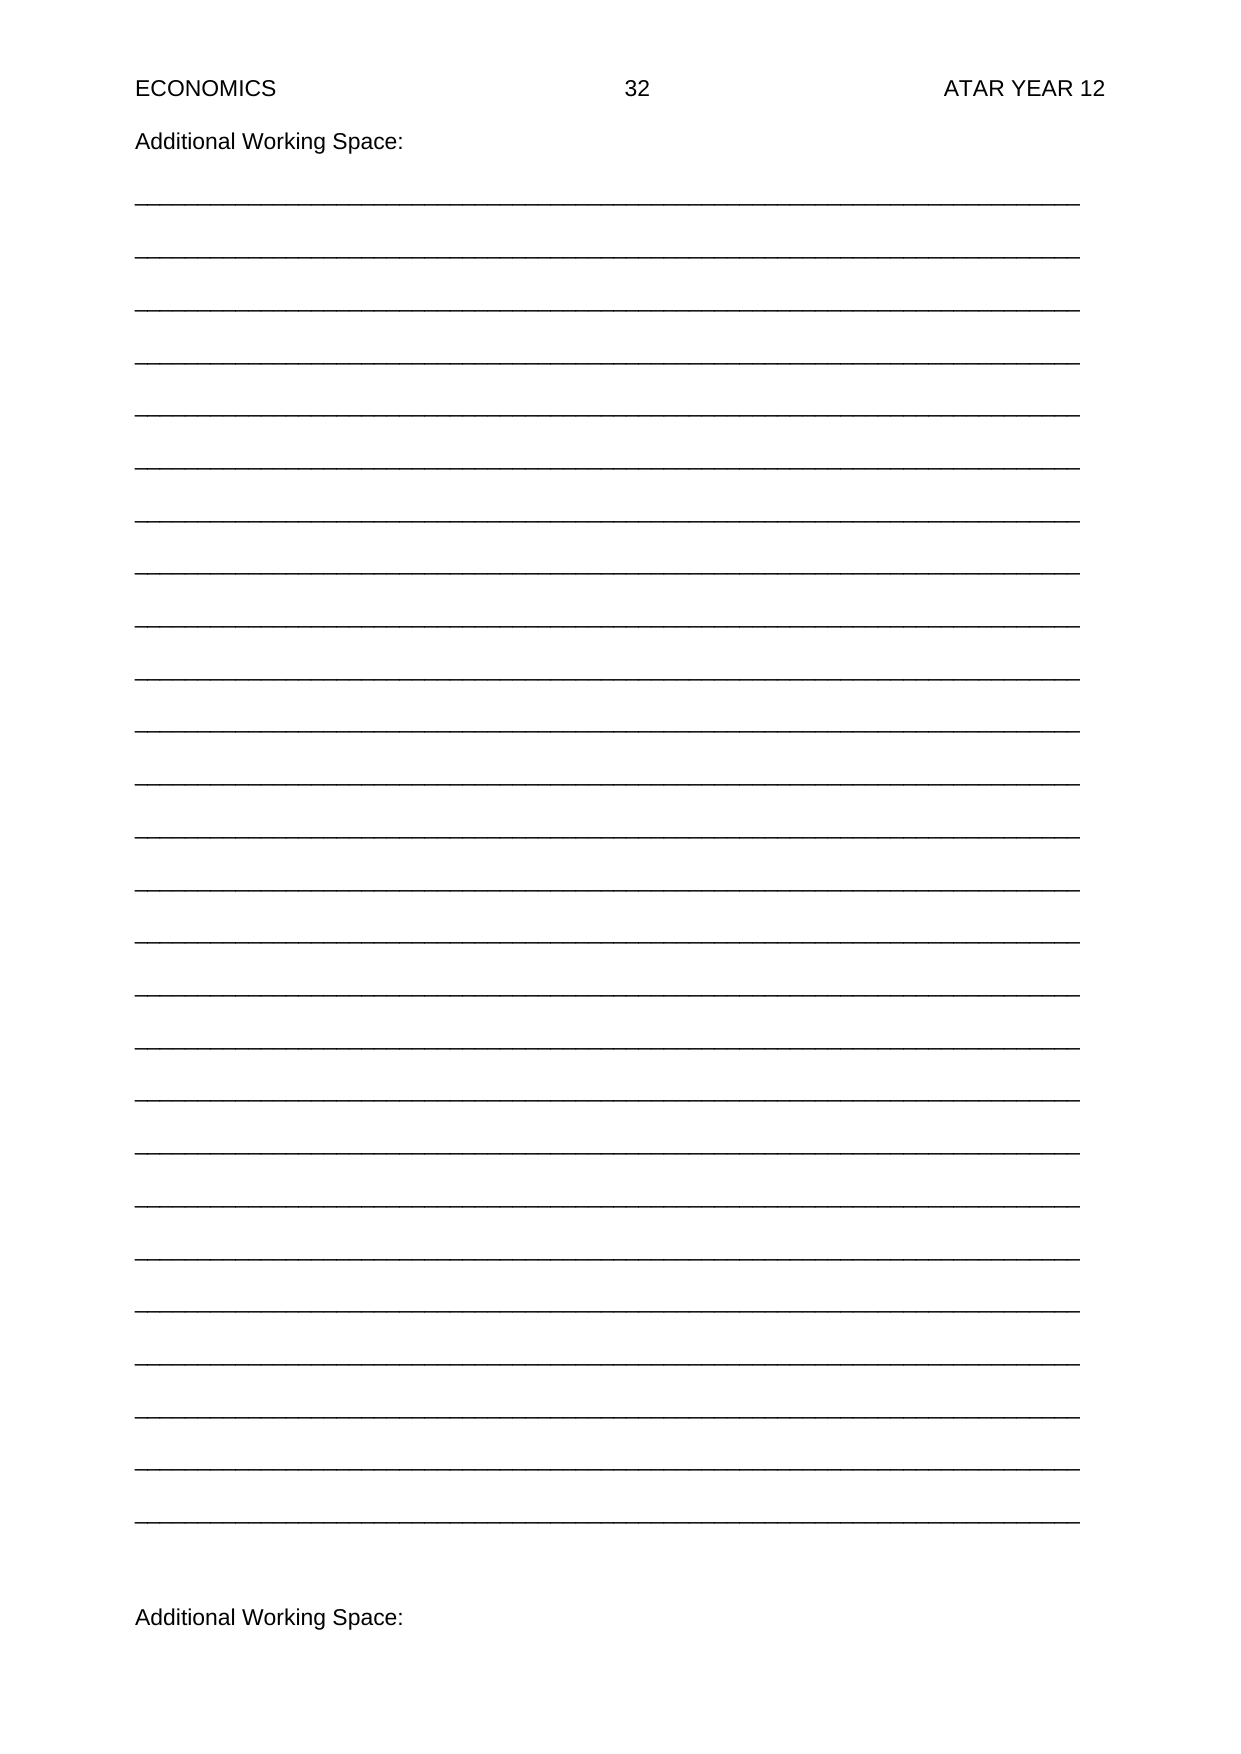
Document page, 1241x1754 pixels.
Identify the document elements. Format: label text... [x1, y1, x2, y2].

text Additional Working Space: [135, 1603, 1105, 1630]
text Additional Working Space: [135, 128, 1105, 154]
